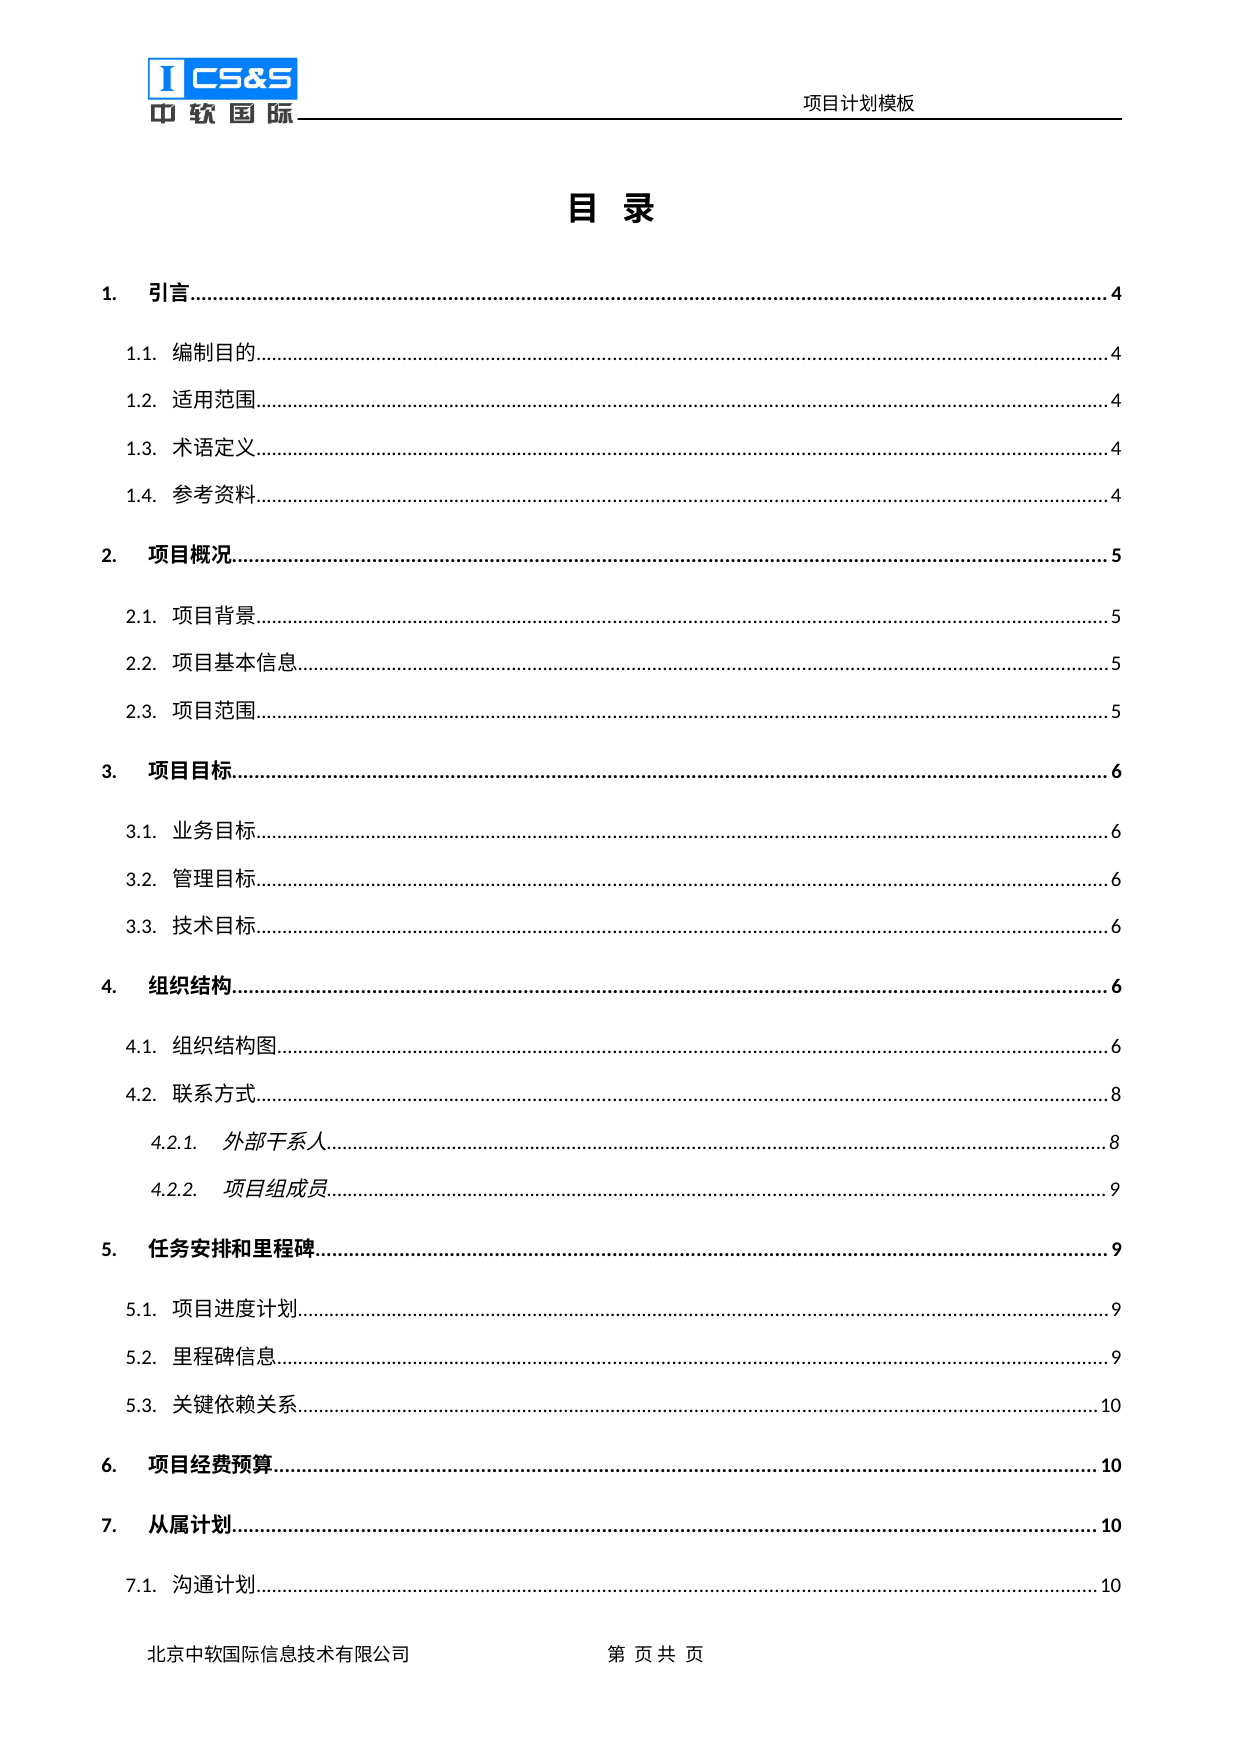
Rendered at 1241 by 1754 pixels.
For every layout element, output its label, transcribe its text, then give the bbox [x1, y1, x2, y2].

text 1.1. 编制目的 4 [125, 335, 1122, 367]
text 3.3. 技术目标 6 [125, 908, 1122, 941]
text 1. 引言 4 [100, 274, 1122, 307]
text 目 录 [100, 173, 1122, 238]
text 1.2. 适用范围 4 [125, 382, 1122, 415]
text 6. 项目经费预算 10 [100, 1447, 1122, 1479]
text 3.2. 管理目标 6 [125, 861, 1122, 893]
text 2.1. 项目背景 5 [125, 598, 1122, 630]
text 5.3. 关键依赖关系 10 [125, 1387, 1122, 1419]
text 4.2.2. 项目组成员 9 [150, 1171, 1122, 1204]
text 4.1. 组织结构图 6 [125, 1028, 1122, 1061]
text 5.1. 项目进度计划 9 [125, 1292, 1122, 1324]
text 4.2. 联系方式 8 [125, 1076, 1122, 1109]
text 4.2.1. 外部干系人 8 [150, 1124, 1122, 1156]
text 4. 组织结构 6 [100, 968, 1122, 1001]
text 1.3. 术语定义 4 [125, 430, 1122, 462]
text 2. 项目概况 5 [100, 538, 1122, 570]
text 1.4. 参考资料 4 [125, 477, 1122, 510]
text 7.1. 沟通计划 10 [125, 1567, 1122, 1599]
text 5. 任务安排和里程碑 9 [100, 1231, 1122, 1264]
text 2.2. 项目基本信息 5 [125, 645, 1122, 678]
text 2.3. 项目范围 5 [125, 693, 1122, 725]
text 3.1. 业务目标 6 [125, 813, 1122, 846]
text 3. 项目目标 6 [100, 753, 1122, 786]
text 5.2. 里程碑信息 9 [125, 1339, 1122, 1372]
text 7. 从属计划 10 [100, 1507, 1122, 1539]
